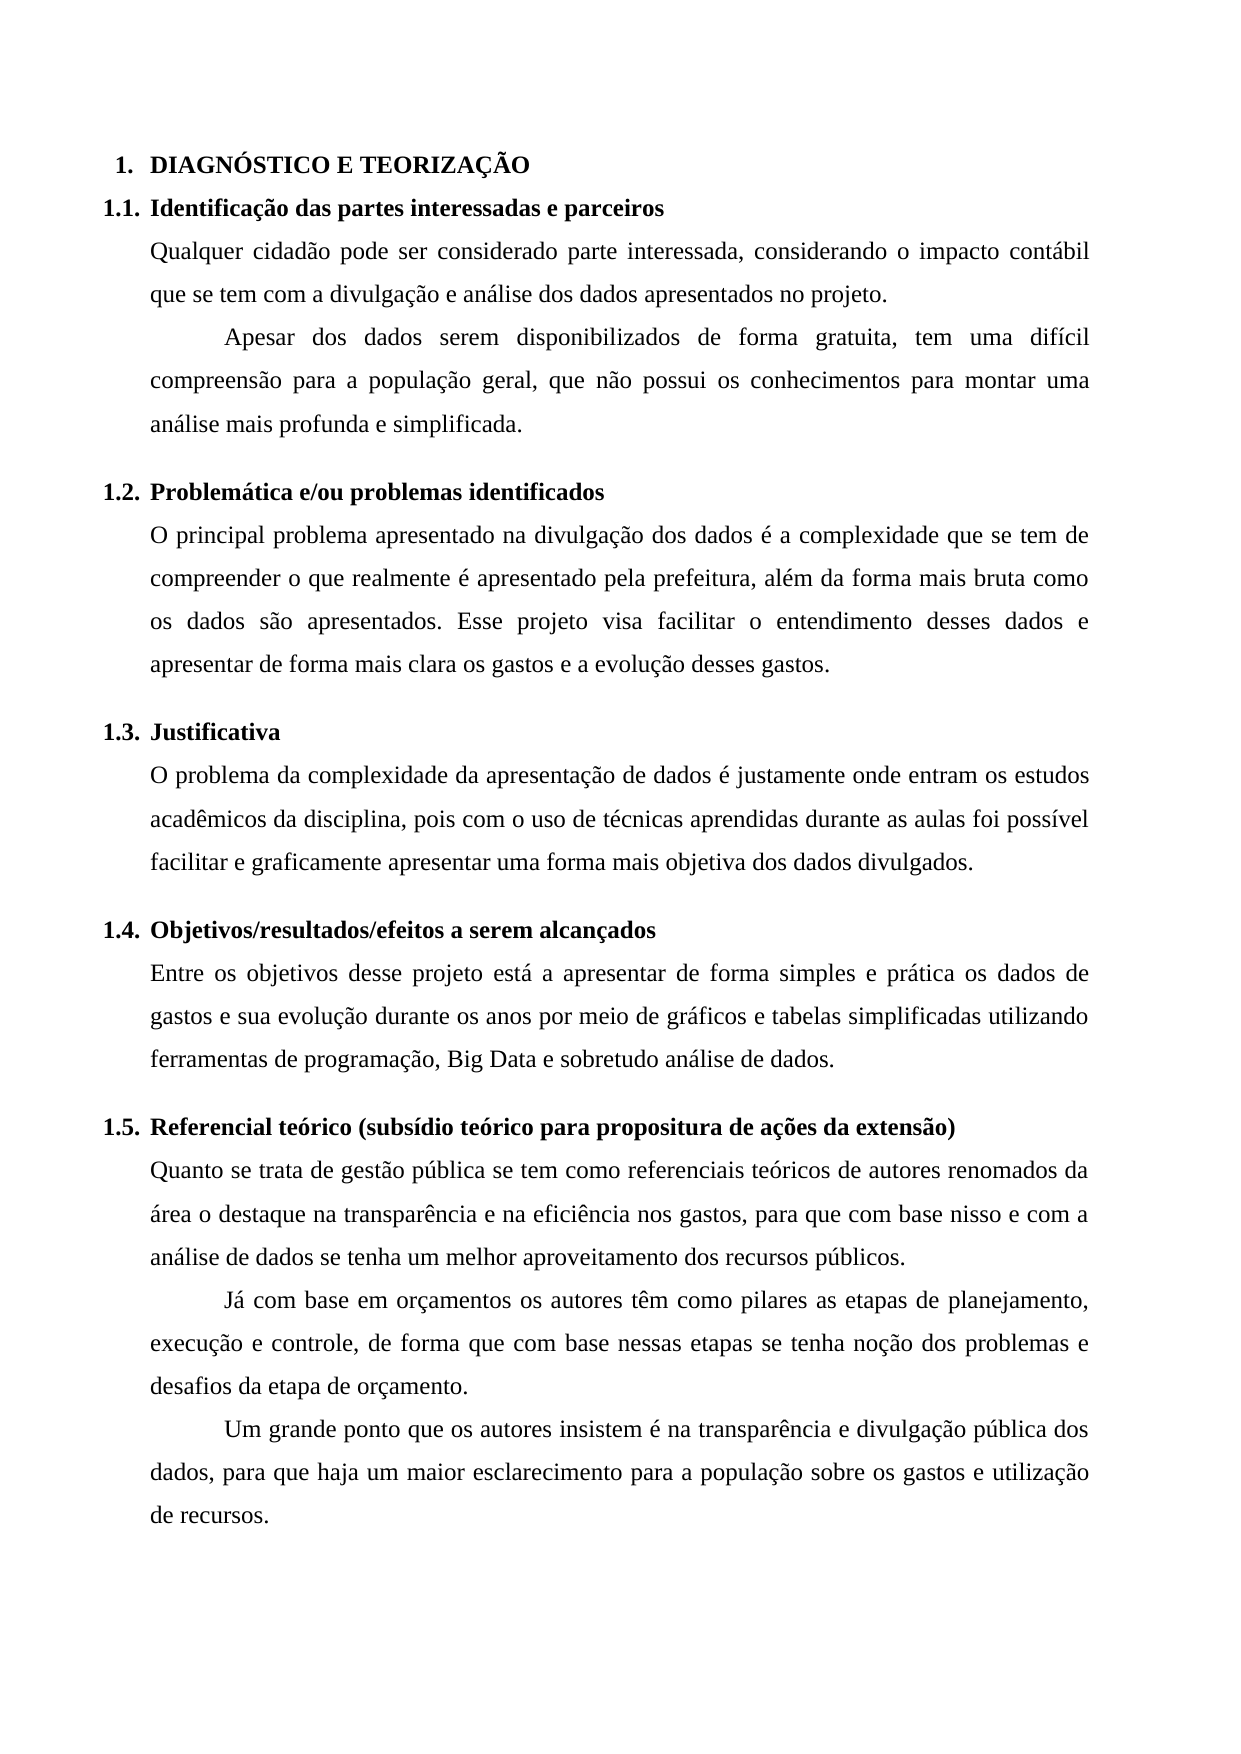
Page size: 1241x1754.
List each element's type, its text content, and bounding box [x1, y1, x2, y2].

subtitle Problemática e/ou problemas identificados [103, 477, 1090, 506]
subtitle Diagnóstico e teorização [114, 150, 1090, 179]
text Quanto se trata de gestão pública se tem como referenciais teóricos de autores renomados da área o destaque na transparência e na eficiência nos gastos, para que com base nisso e com a análise de dados se tenha um melhor aproveitamento dos recursos públicos. [150, 1156, 1090, 1271]
text Entre os objetivos desse projeto está a apresentar de forma simples e prática os dados de gastos e sua evolução durante os anos por meio de gráficos e tabelas simplificadas utilizando ferramentas de programação, Big Data e sobretudo análise de dados. [150, 958, 1090, 1073]
text Já com base em orçamentos os autores têm como pilares as etapas de planejamento, execução e controle, de forma que com base nessas etapas se tenha noção dos problemas e desafios da etapa de orçamento. [150, 1285, 1090, 1400]
text Um grande ponto que os autores insistem é na transparência e divulgação pública dos dados, para que haja um maior esclarecimento para a população sobre os gastos e utilização de recursos. [150, 1414, 1090, 1529]
subtitle Justificativa [103, 717, 1090, 746]
subtitle Objetivos/resultados/efeitos a serem alcançados [103, 915, 1090, 944]
text O principal problema apresentado na divulgação dos dados é a complexidade que se tem de compreender o que realmente é apresentado pela prefeitura, além da forma mais bruta como os dados são apresentados. Esse projeto visa facilitar o entendimento desses dados e apresentar de forma mais clara os gastos e a evolução desses gastos. [150, 520, 1090, 678]
subtitle Identificação das partes interessadas e parceiros [103, 193, 1090, 222]
subtitle Referencial teórico (subsídio teórico para propositura de ações da extensão) [103, 1112, 1090, 1141]
text O problema da complexidade da apresentação de dados é justamente onde entram os estudos acadêmicos da disciplina, pois com o uso de técnicas aprendidas durante as aulas foi possível facilitar e graficamente apresentar uma forma mais objetiva dos dados divulgados. [150, 761, 1090, 876]
text Qualquer cidadão pode ser considerado parte interessada, considerando o impacto contábil que se tem com a divulgação e análise dos dados apresentados no projeto. [150, 236, 1090, 308]
text Apesar dos dados serem disponibilizados de forma gratuita, tem uma difícil compreensão para a população geral, que não possui os conhecimentos para montar uma análise mais profunda e simplificada. [150, 322, 1090, 437]
